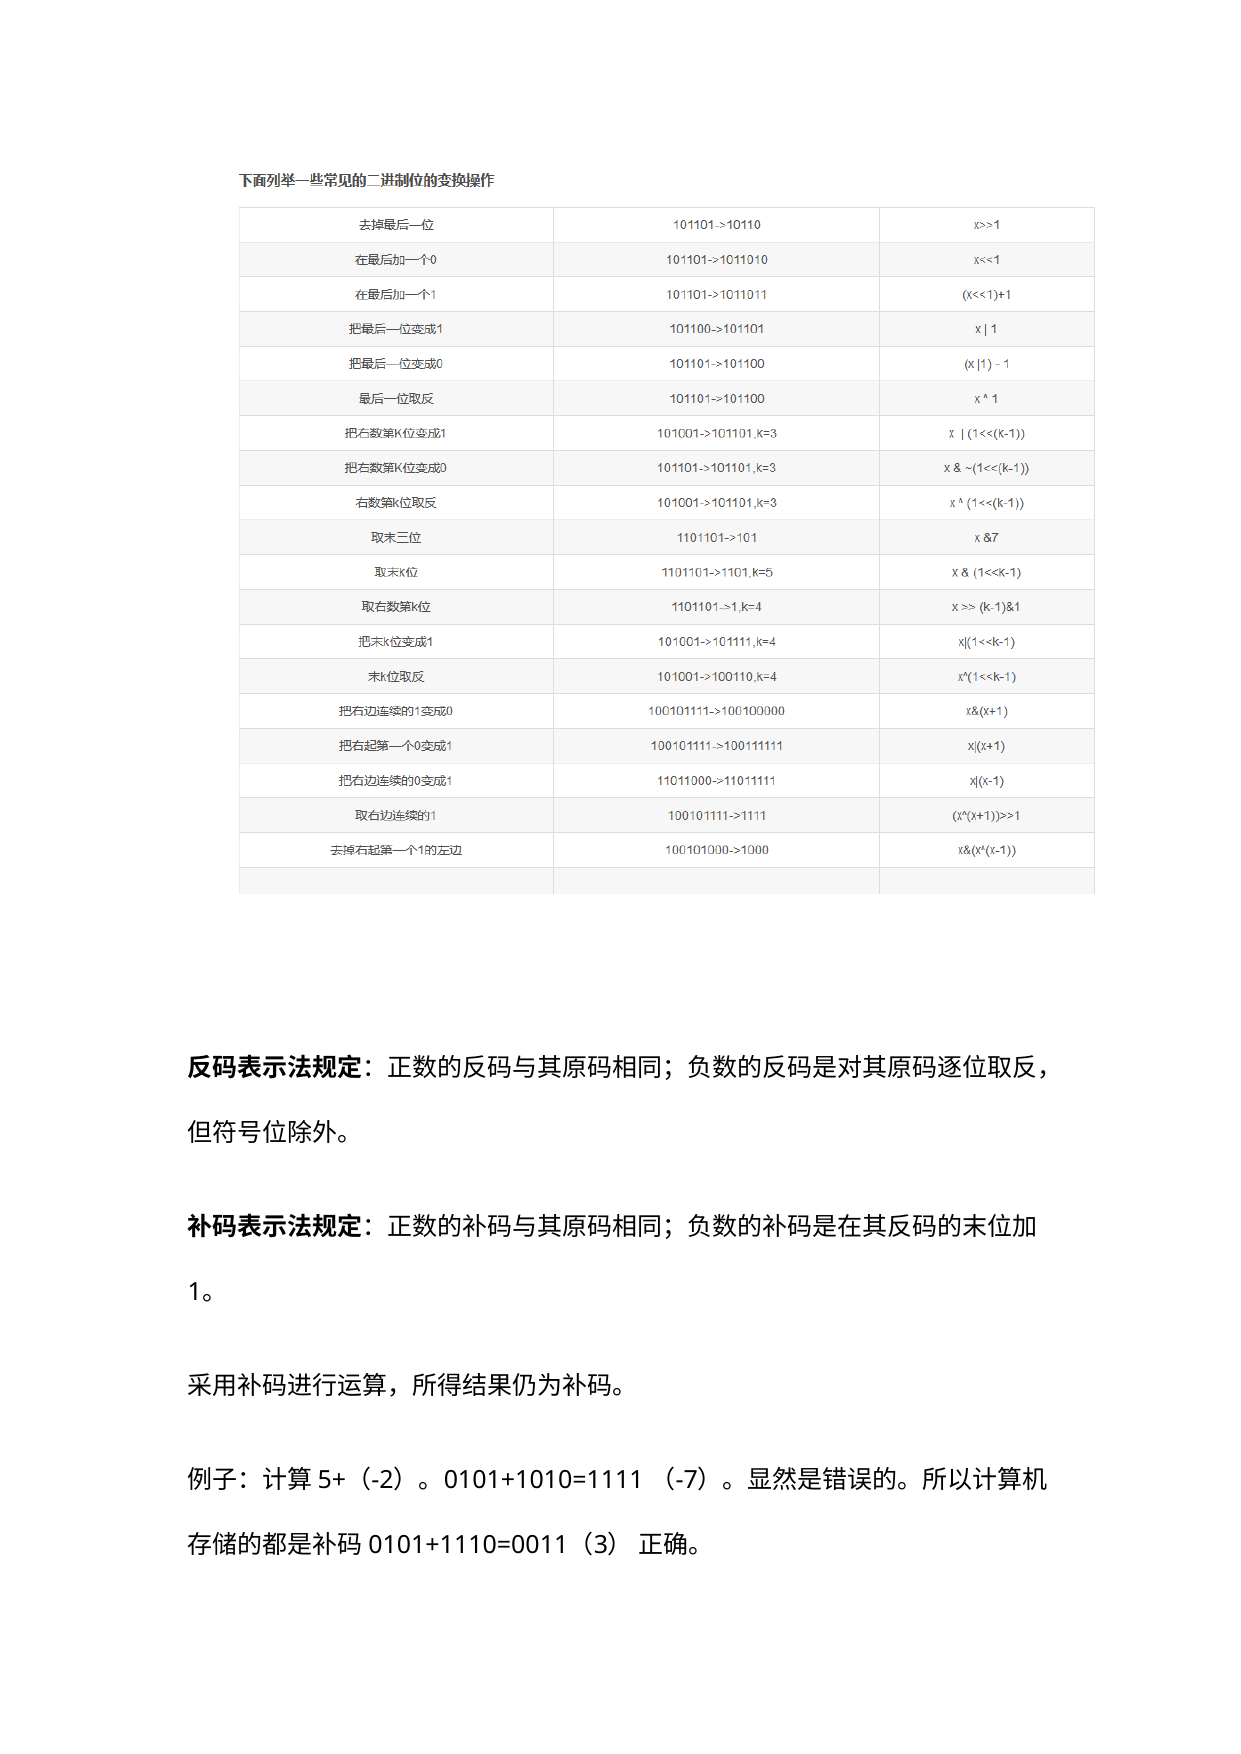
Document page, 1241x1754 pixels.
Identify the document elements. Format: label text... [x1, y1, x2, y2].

text 采用补码进行运算，所得结果仍为补码。 [187, 1351, 1053, 1416]
text 例子：计算5+（-2）。0101+1010=1111 （-7）。显然是错误的。所以计算机存储的都是补码 0101+1110=0011（3） 正确。 [187, 1445, 1053, 1575]
picture [231, 162, 1097, 894]
text 补码表示法规定：正数的补码与其原码相同；负数的补码是在其反码的末位加1。 [187, 1192, 1053, 1322]
text 反码表示法规定：正数的反码与其原码相同；负数的反码是对其原码逐位取反，但符号位除外。 [187, 1033, 1053, 1163]
